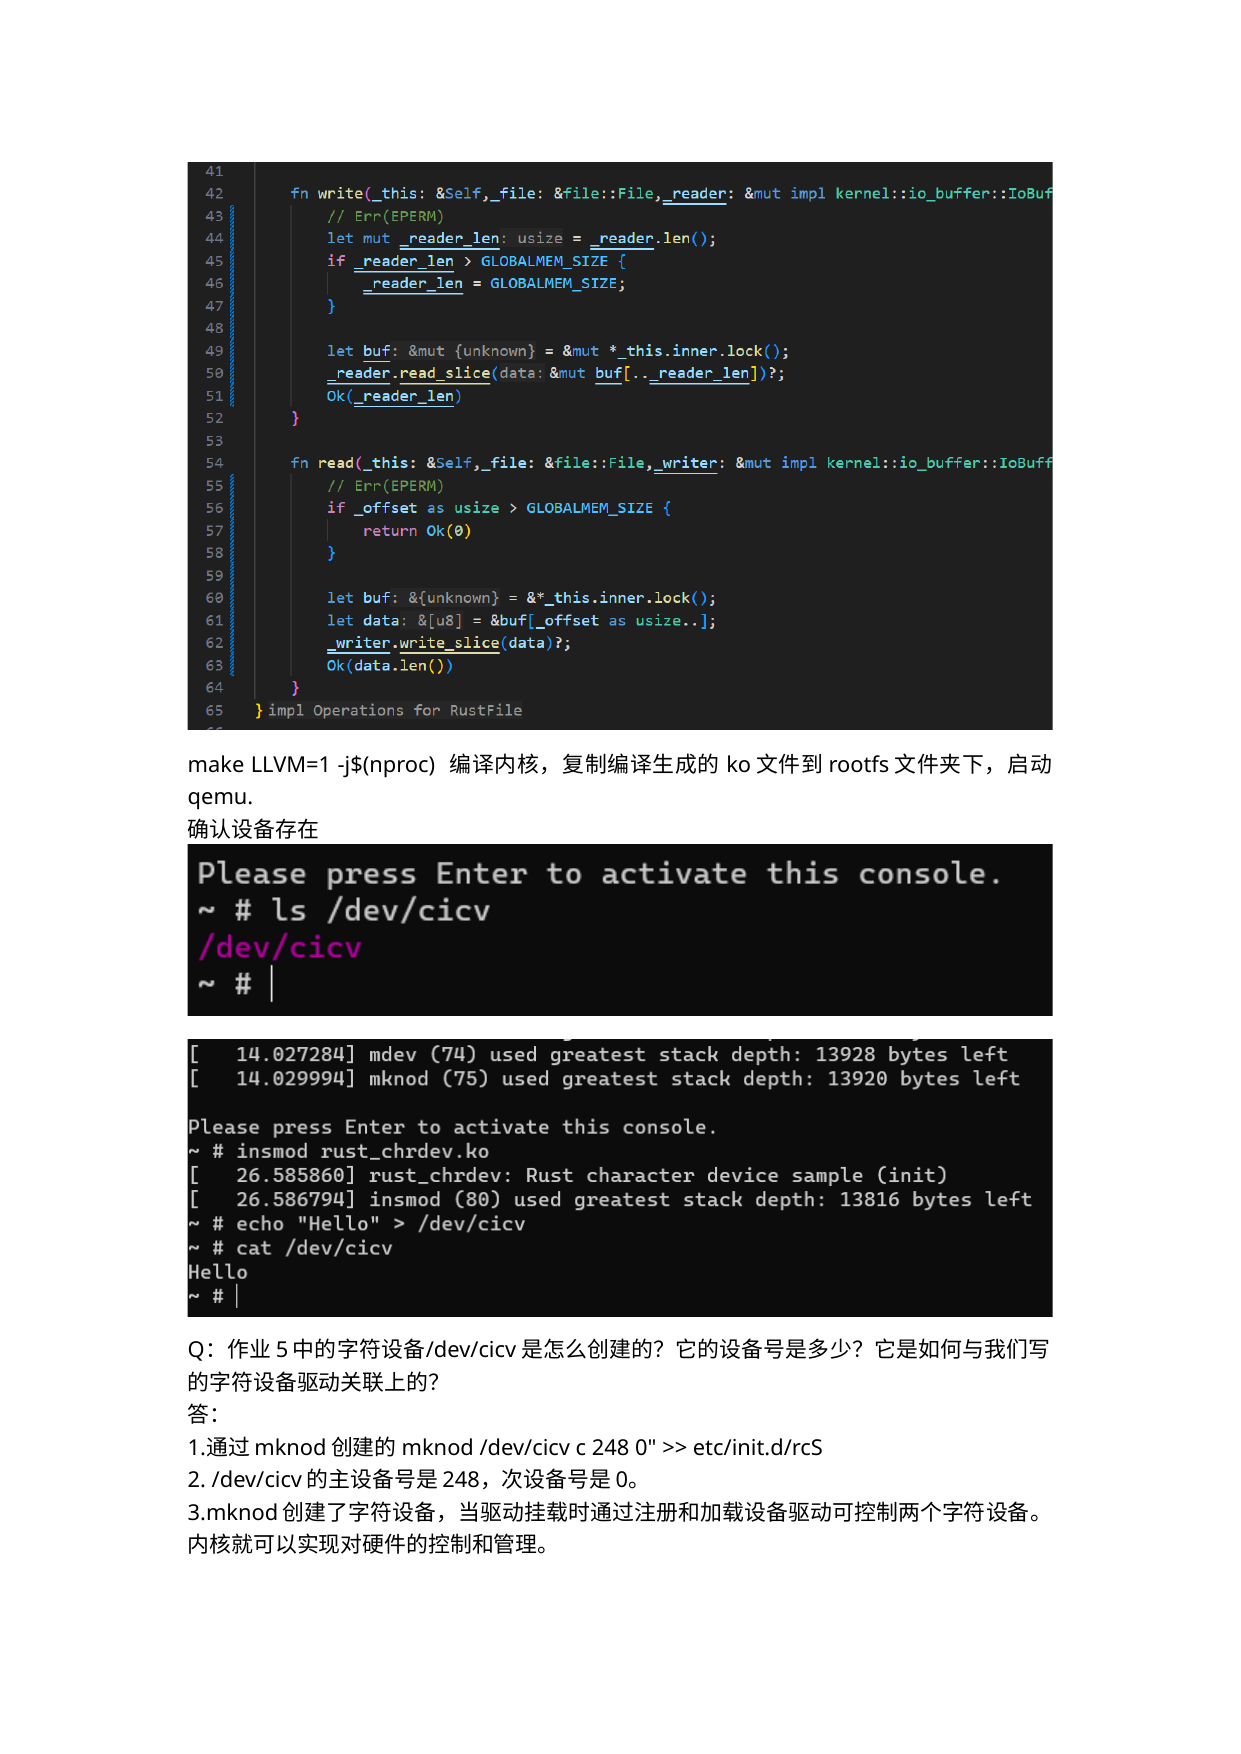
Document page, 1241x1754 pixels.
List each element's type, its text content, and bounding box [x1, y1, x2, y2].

text 3.mknod创建了字符设备，当驱动挂载时通过注册和加载设备驱动可控制两个字符设备。内核就可以实现对硬件的控制和管理。 [187, 1494, 1053, 1559]
text make LLVM=1 -j$(nproc) 编译内核，复制编译生成的ko文件到rootfs文件夹下，启动qemu. [187, 747, 1053, 812]
text 答： [187, 1397, 1053, 1429]
text 1.通过mknod创建的 mknod /dev/cicv c 248 0" >> etc/init.d/rcS [187, 1429, 1053, 1462]
picture [187, 162, 1053, 730]
text 确认设备存在 [187, 812, 1053, 844]
picture [187, 1039, 1053, 1317]
text 2. /dev/cicv的主设备号是248，次设备号是0。 [187, 1462, 1053, 1494]
picture [187, 844, 1053, 1016]
text Q：作业5中的字符设备/dev/cicv是怎么创建的？它的设备号是多少？它是如何与我们写的字符设备驱动关联上的？ [187, 1332, 1053, 1397]
